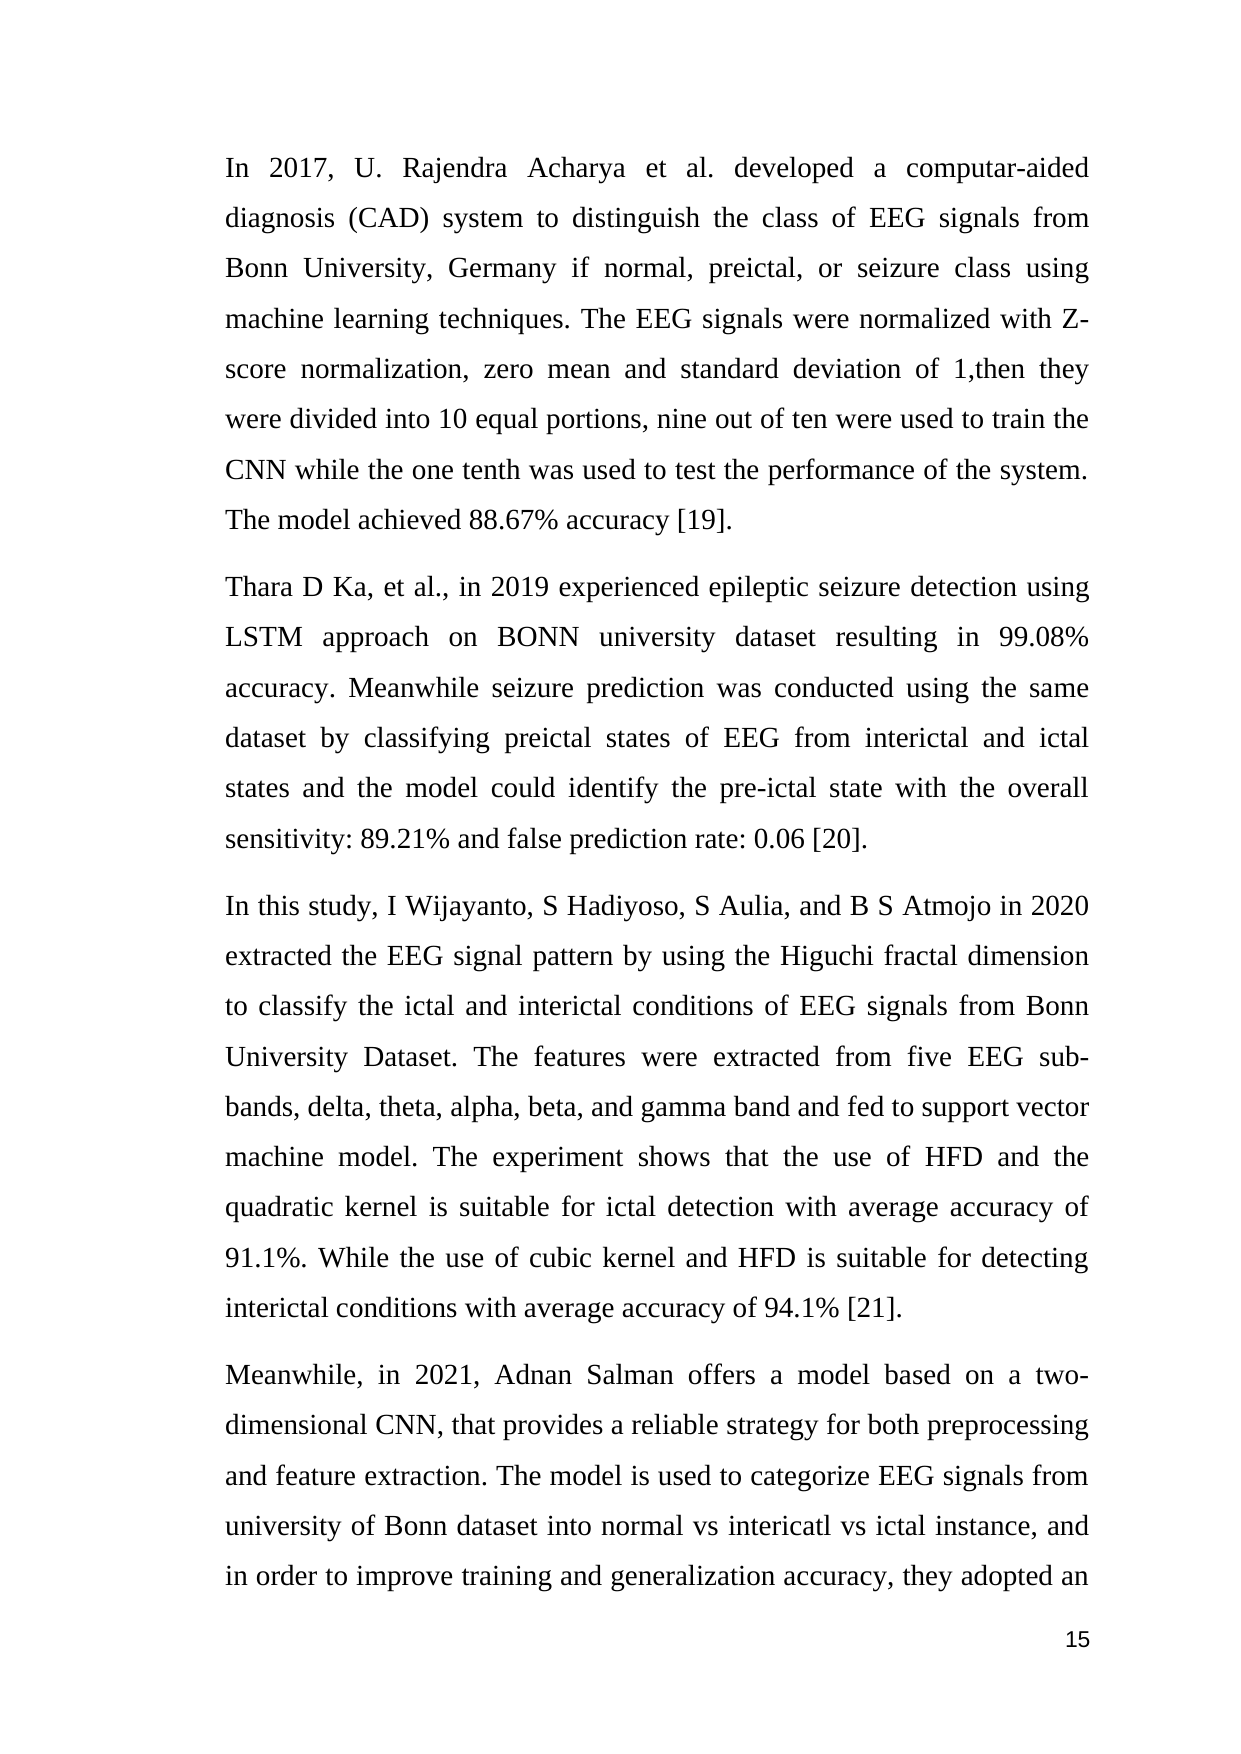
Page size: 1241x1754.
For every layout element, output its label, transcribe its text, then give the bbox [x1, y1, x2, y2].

text In 2017, U. Rajendra Acharya et al. developed a computar-aided diagnosis (CAD) system to distinguish the class of EEG signals from Bonn University, Germany if normal, preictal, or seizure class using machine learning techniques. The EEG signals were normalized with Z-score normalization, zero mean and standard deviation of 1,then they were divided into 10 equal portions, nine out of ten were used to train the CNN while the one tenth was used to test the performance of the system. The model achieved 88.67% accuracy [19]. [225, 150, 1090, 536]
text In this study, I Wijayanto, S Hadiyoso, S Aulia, and B S Atmojo in 2020 extracted the EEG signal pattern by using the Higuchi fractal dimension to classify the ictal and interictal conditions of EEG signals from Bonn University Dataset. The features were extracted from five EEG sub-bands, delta, theta, alpha, beta, and gamma band and fed to support vector machine model. The experiment shows that the use of HFD and the quadratic kernel is suitable for ictal detection with average accuracy of 91.1%. While the use of cubic kernel and HFD is suitable for detecting interictal conditions with average accuracy of 94.1% [21]. [225, 888, 1090, 1324]
text Thara D Ka, et al., in 2019 experienced epileptic seizure detection using LSTM approach on BONN university dataset resulting in 99.08% accuracy. Meanwhile seizure prediction was conducted using the same dataset by classifying preictal states of EEG from interictal and ictal states and the model could identify the pre-ictal state with the overall sensitivity: 89.21% and false prediction rate: 0.06 [20]. [225, 569, 1090, 854]
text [225, 1357, 1090, 1592]
